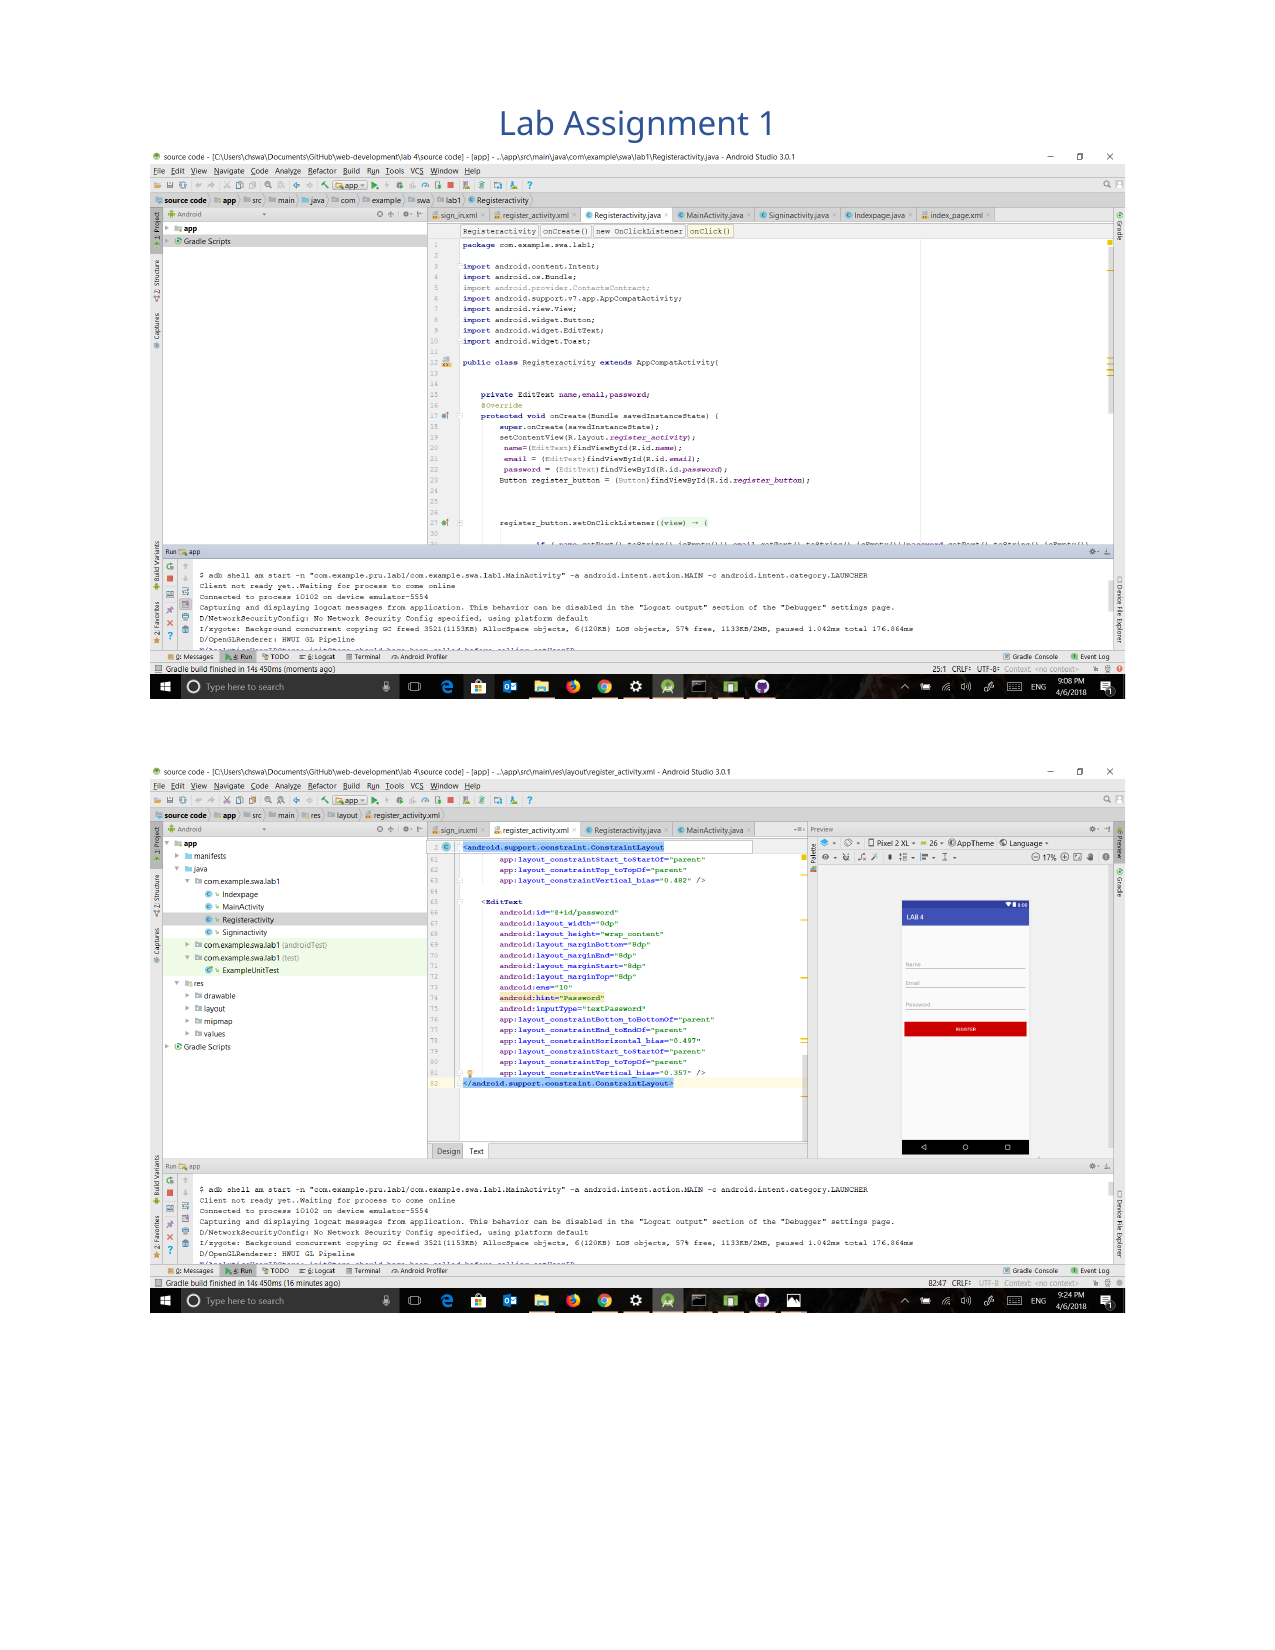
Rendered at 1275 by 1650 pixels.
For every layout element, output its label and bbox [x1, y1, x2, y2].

picture [150, 150, 1125, 699]
picture [150, 764, 1125, 1313]
